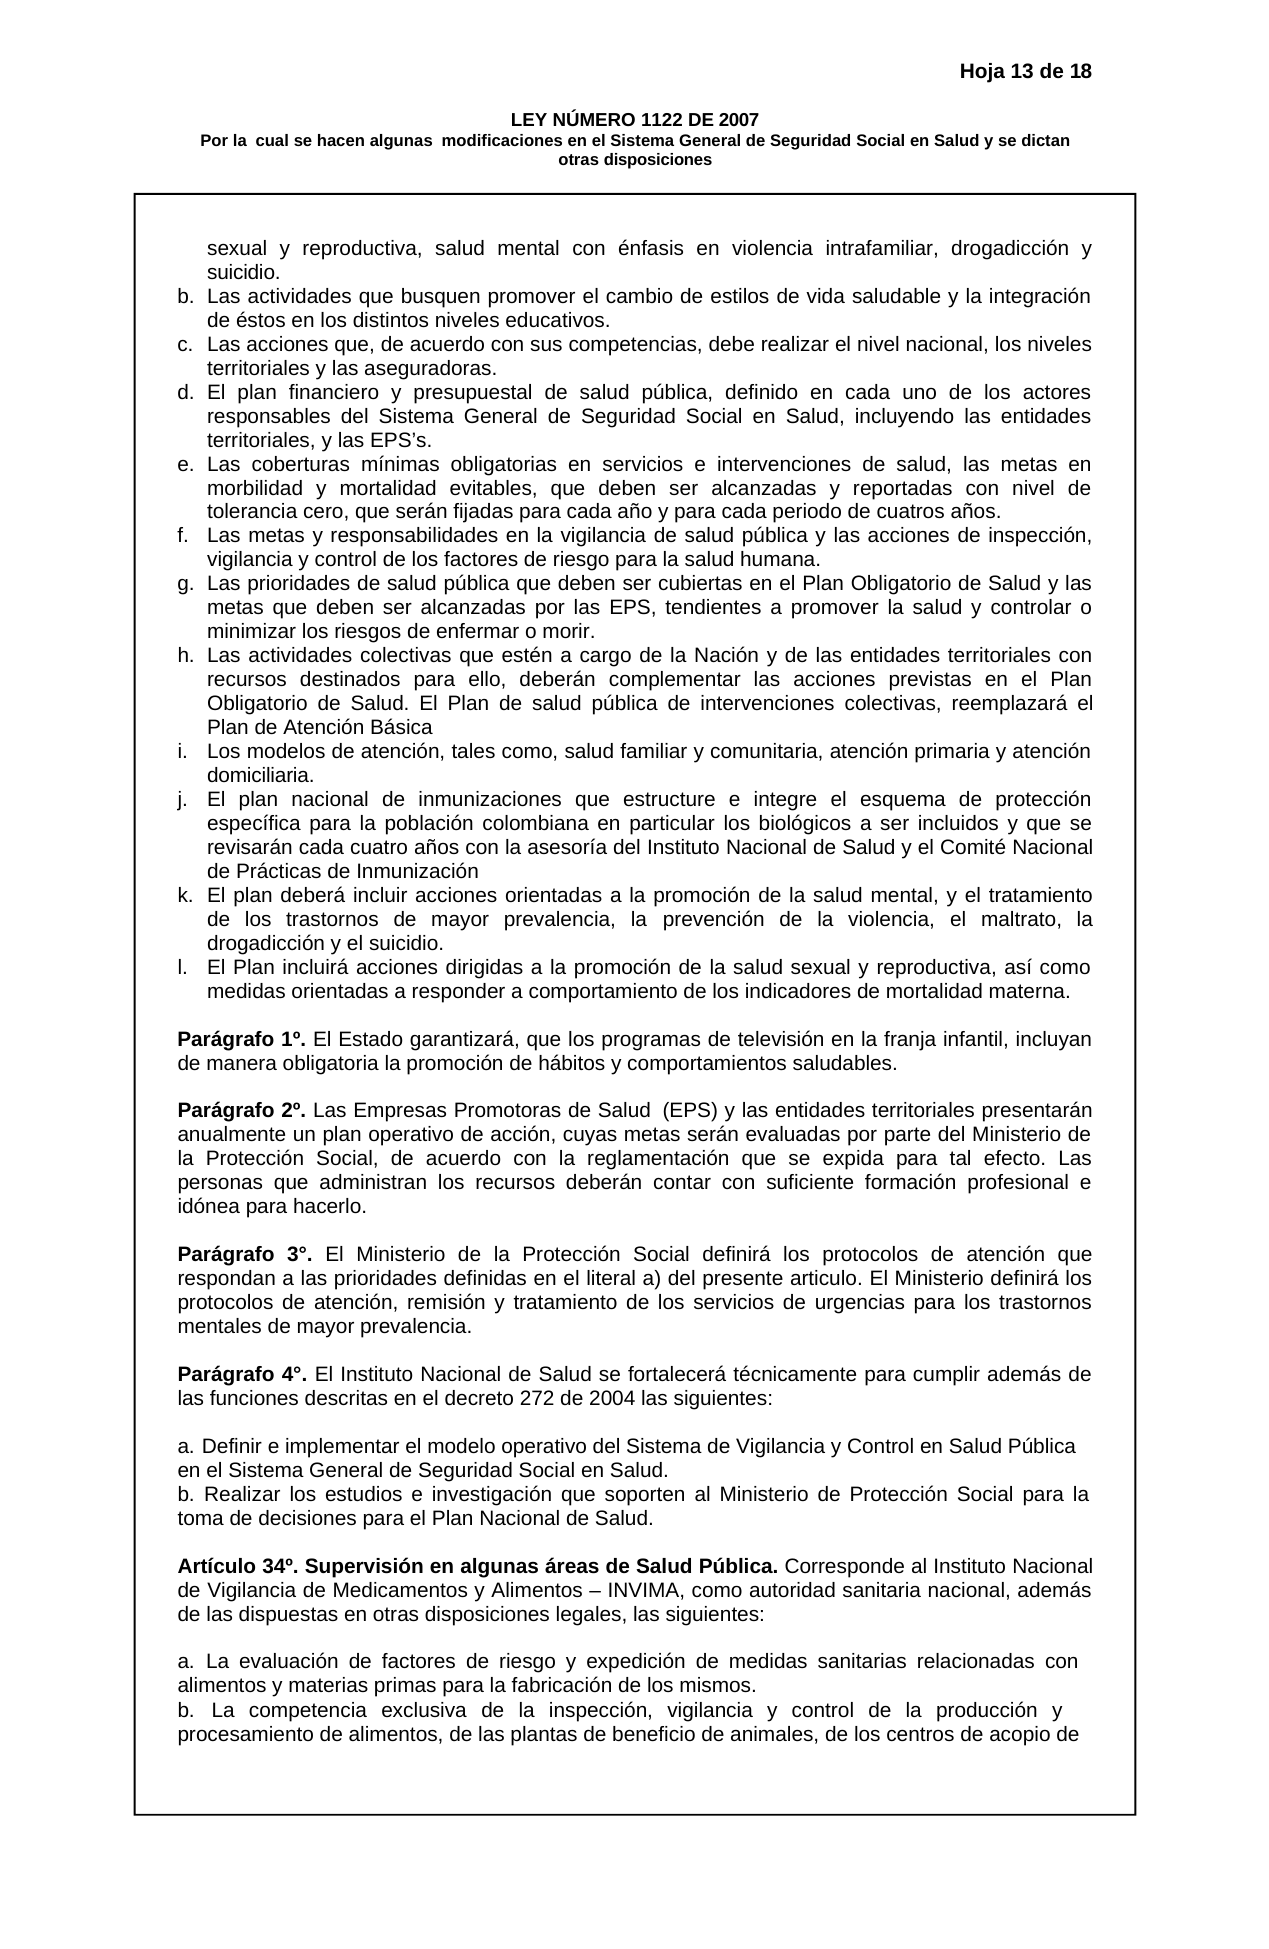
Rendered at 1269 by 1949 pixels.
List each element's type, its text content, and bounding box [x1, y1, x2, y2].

list Las prioridades de salud pública que deben ser cubiertas en el Plan Obligatorio de Salud y las metas que deben ser alcanzadas por las EPS, tendientes a promover la salud y controlar o minimizar los riesgos de enfermar o morir. [177, 571, 1093, 643]
list El plan deberá incluir acciones orientadas a la promoción de la salud mental, y el tratamiento de los trastornos de mayor prevalencia, la prevención de la violencia, el maltrato, la drogadicción y el suicidio. [177, 883, 1093, 954]
list El plan nacional de inmunizaciones que estructure e integre el esquema de protección específica para la población colombiana en particular los biológicos a ser incluidos y que se revisarán cada cuatro años con la asesoría del Instituto Nacional de Salud y el Comité Nacional de Prácticas de Inmunización [177, 787, 1093, 883]
text Parágrafo 4°. El Instituto Nacional de Salud se fortalecerá técnicamente para cumplir además de las funciones descritas en el decreto 272 de 2004 las siguientes: [177, 1362, 1093, 1410]
list Definir e implementar el modelo operativo del Sistema de Vigilancia y Control en Salud Pública en el Sistema General de Seguridad Social en Salud. [177, 1434, 1093, 1482]
list La evaluación de factores de riesgo y expedición de medidas sanitarias relacionadas con alimentos y materias primas para la fabricación de los mismos. [177, 1649, 1093, 1697]
text LEY NÚMERO 1122 DE 2007 [178, 109, 1092, 130]
list Las actividades que busquen promover el cambio de estilos de vida saludable y la integración de éstos en los distintos niveles educativos. [177, 283, 1093, 331]
text Parágrafo 1º. El Estado garantizará, que los programas de televisión en la franja infantil, incluyan de manera obligatoria la promoción de hábitos y comportamientos saludables. [177, 1026, 1093, 1074]
text Artículo 34º. Supervisión en algunas áreas de Salud Pública. Corresponde al Instituto Nacional de Vigilancia de Medicamentos y Alimentos – INVIMA, como autoridad sanitaria nacional, además de las dispuestas en otras disposiciones legales, las siguientes: [177, 1554, 1093, 1626]
text Por la cual se hacen algunas modificaciones en el Sistema General de Seguridad Social en Salud y se dictan otras disposiciones [178, 130, 1092, 169]
list Realizar los estudios e investigación que soporten al Ministerio de Protección Social para la toma de decisiones para el Plan Nacional de Salud. [177, 1482, 1093, 1530]
list El Plan incluirá acciones dirigidas a la promoción de la salud sexual y reproductiva, así como medidas orientadas a responder a comportamiento de los indicadores de mortalidad materna. [177, 954, 1093, 1002]
list El plan financiero y presupuestal de salud pública, definido en cada uno de los actores responsables del Sistema General de Seguridad Social en Salud, incluyendo las entidades territoriales, y las EPS’s. [177, 379, 1093, 451]
list Las coberturas mínimas obligatorias en servicios e intervenciones de salud, las metas en morbilidad y mortalidad evitables, que deben ser alcanzadas y reportadas con nivel de tolerancia cero, que serán fijadas para cada año y para cada periodo de cuatros años. [177, 451, 1093, 523]
list La competencia exclusiva de la inspección, vigilancia y control de la producción y procesamiento de alimentos, de las plantas de beneficio de animales, de los centros de acopio de [177, 1697, 1093, 1745]
text sexual y reproductiva, salud mental con énfasis en violencia intrafamiliar, drogadicción y suicidio. [207, 236, 1093, 283]
list Los modelos de atención, tales como, salud familiar y comunitaria, atención primaria y atención domiciliaria. [177, 739, 1093, 787]
text Parágrafo 3°. El Ministerio de la Protección Social definirá los protocolos de atención que respondan a las prioridades definidas en el literal a) del presente articulo. El Ministerio definirá los protocolos de atención, remisión y tratamiento de los servicios de urgencias para los trastornos mentales de mayor prevalencia. [177, 1242, 1093, 1338]
text Parágrafo 2º. Las Empresas Promotoras de Salud (EPS) y las entidades territoriales presentarán anualmente un plan operativo de acción, cuyas metas serán evaluadas por parte del Ministerio de la Protección Social, de acuerdo con la reglamentación que se expida para tal efecto. Las personas que administran los recursos deberán contar con suficiente formación profesional e idónea para hacerlo. [177, 1098, 1093, 1218]
list Las actividades colectivas que estén a cargo de la Nación y de las entidades territoriales con recursos destinados para ello, deberán complementar las acciones previstas en el Plan Obligatorio de Salud. El Plan de salud pública de intervenciones colectivas, reemplazará el Plan de Atención Básica [177, 643, 1093, 739]
list Las metas y responsabilidades en la vigilancia de salud pública y las acciones de inspección, vigilancia y control de los factores de riesgo para la salud humana. [177, 523, 1093, 571]
list Las acciones que, de acuerdo con sus competencias, debe realizar el nivel nacional, los niveles territoriales y las aseguradoras. [177, 332, 1093, 379]
